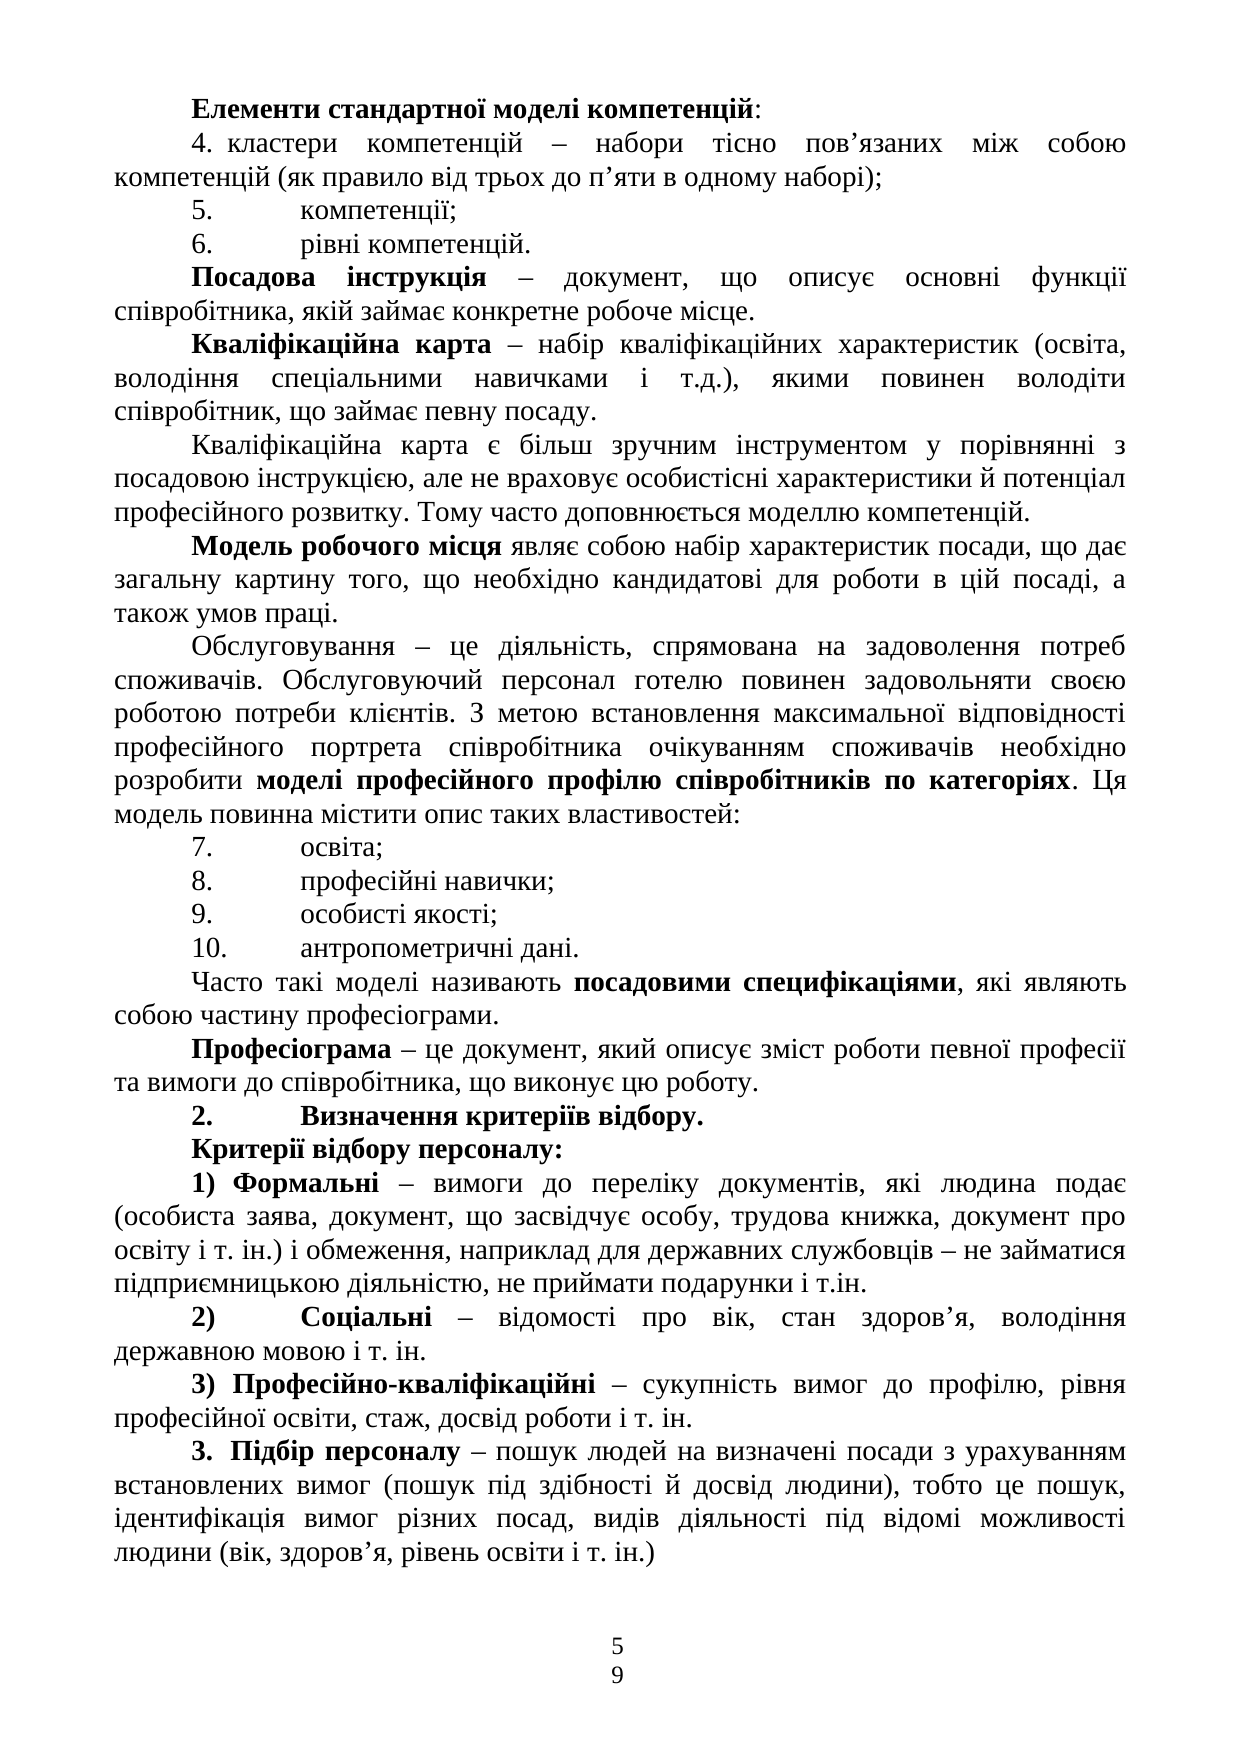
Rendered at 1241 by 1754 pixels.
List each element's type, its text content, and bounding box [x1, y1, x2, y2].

text Критерії відбору персоналу: [114, 1131, 1127, 1165]
list антропометричні дані. [114, 930, 1127, 964]
list рівні компетенцій. [114, 226, 1127, 259]
text Професіограма – це документ, який описує зміст роботи певної професії та вимоги до співробітника, що виконує цю роботу. [114, 1031, 1127, 1098]
text Посадова інструкція – документ, що описує основні функції співробітника, якій займає конкретне робоче місце. [114, 259, 1127, 326]
list професійні навички; [114, 863, 1127, 897]
text Часто такі моделі називають посадовими специфікаціями, які являють собою частину професіограми. [114, 964, 1127, 1031]
list Визначення критеріїв відбору. [114, 1098, 1127, 1131]
text Обслуговування – це діяльність, спрямована на задоволення потреб споживачів. Обслуговуючий персонал готелю повинен задовольняти своєю роботою потреби клієнтів. З метою встановлення максимальної відповідності професійного портрета співробітника очікуванням споживачів необхідно розробити моделі професійного профілю співробітників по категоріях. Ця модель повинна містити опис таких властивостей: [114, 628, 1127, 829]
text Кваліфікаційна карта – набір кваліфікаційних характеристик (освіта, володіння спеціальними навичками і т.д.), якими повинен володіти співробітник, що займає певну посаду. [114, 326, 1127, 427]
text Елементи стандартної моделі компетенцій: [114, 92, 1127, 125]
list Підбір персоналу – пошук людей на визначені посади з урахуванням встановлених вимог (пошук під здібності й досвід людини), тобто це пошук, ідентифікація вимог різних посад, видів діяльності під відомі можливості людини (вік, здоров’я, рівень освіти і т. ін.) [114, 1433, 1127, 1567]
list Соціальні – відомості про вік, стан здоров’я, володіння державною мовою і т. ін. [114, 1299, 1127, 1366]
list кластери компетенцій – набори тісно пов’язаних між собою компетенцій (як правило від трьох до п’яти в одному наборі); [114, 125, 1127, 192]
list компетенції; [114, 192, 1127, 226]
text Кваліфікаційна карта є більш зручним інструментом у порівнянні з посадовою інструкцією, але не враховує особистісні характеристики й потенціал професійного розвитку. Тому часто доповнюється моделлю компетенцій. [114, 427, 1127, 528]
text Модель робочого місця являє собою набір характеристик посади, що дає загальну картину того, що необхідно кандидатові для роботи в цій посаді, а також умов праці. [114, 528, 1127, 628]
list освіта; [114, 829, 1127, 863]
list особисті якості; [114, 897, 1127, 930]
list Професійно-кваліфікаційні – сукупність вимог до профілю, рівня професійної освіти, стаж, досвід роботи і т. ін. [114, 1366, 1127, 1433]
list Формальні – вимоги до переліку документів, які людина подає (особиста заява, документ, що засвідчує особу, трудова книжка, документ про освіту і т. ін.) і обмеження, наприклад для державних службовців – не займатися підприємницькою діяльністю, не приймати подарунки і т.ін. [114, 1165, 1127, 1299]
